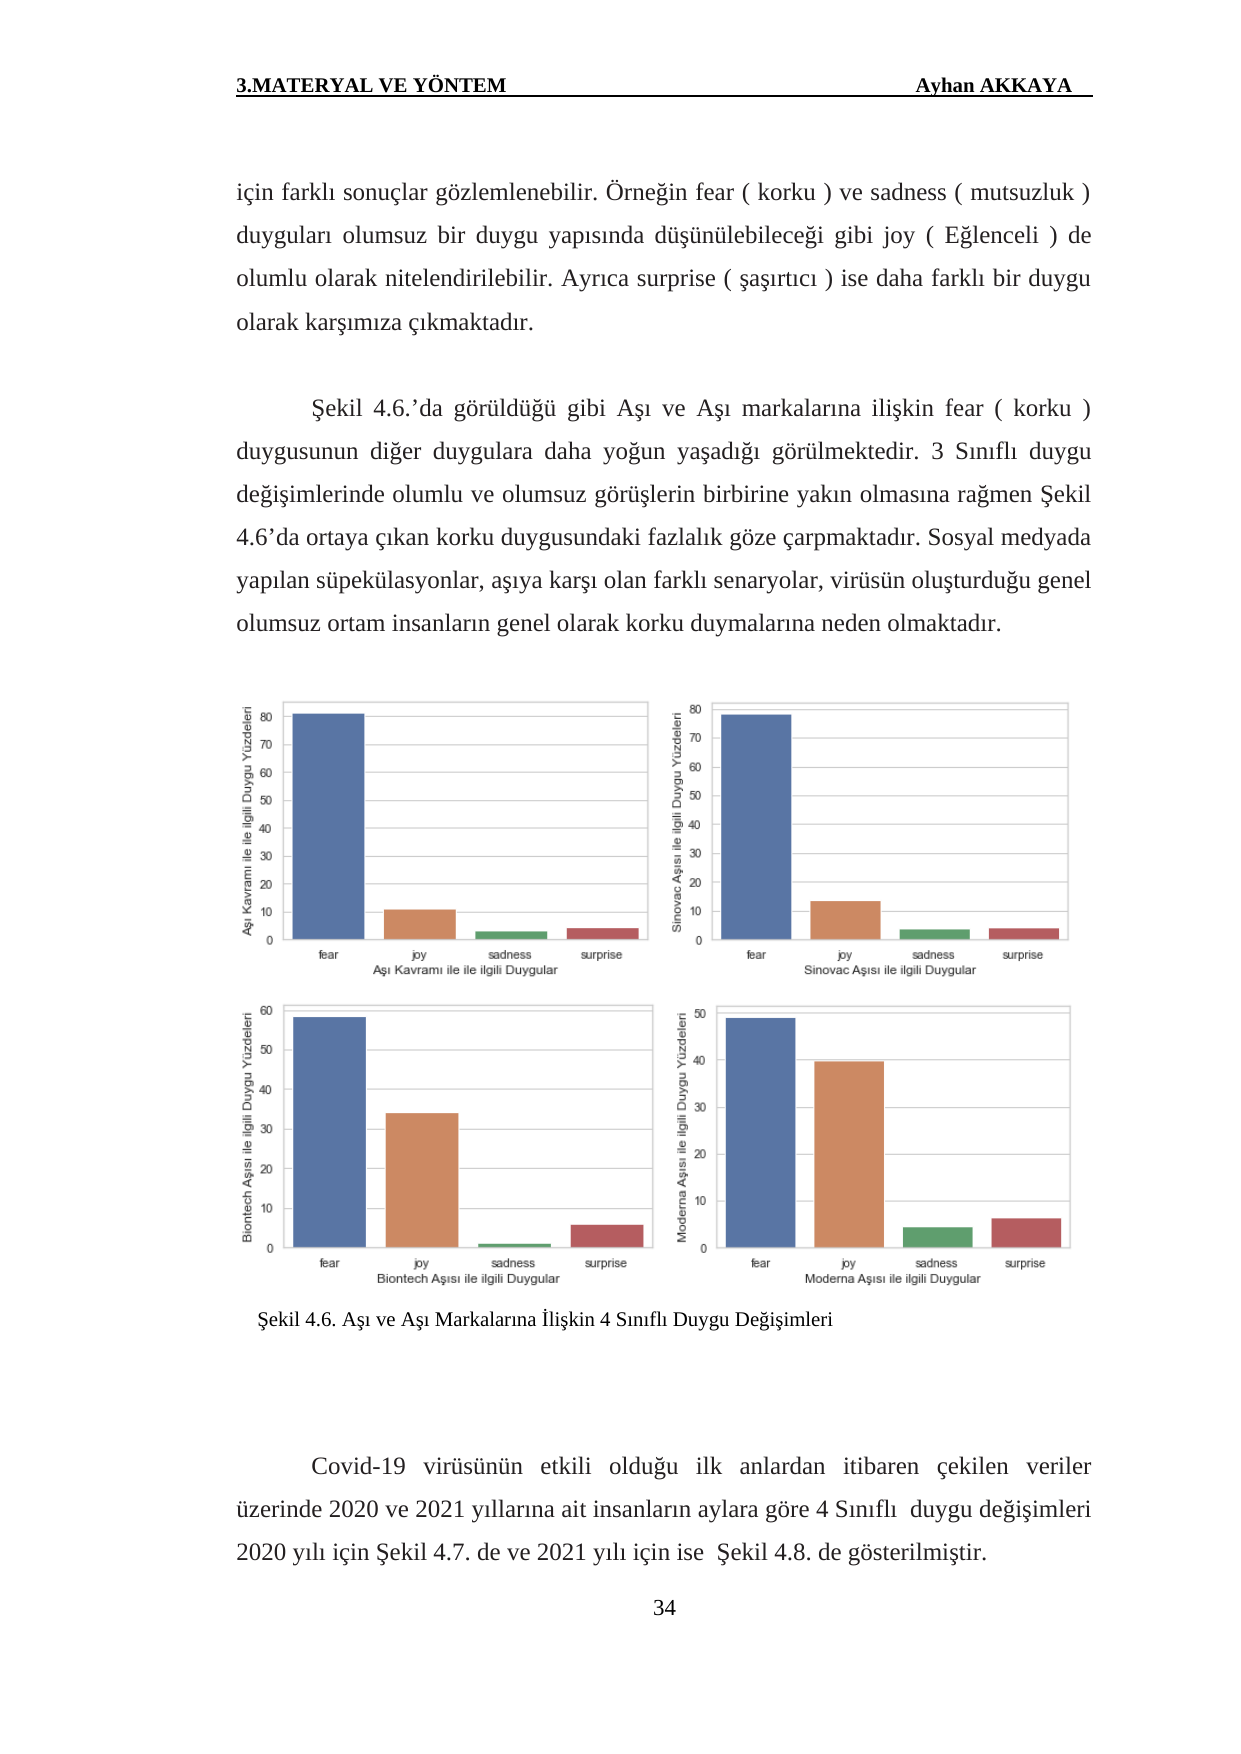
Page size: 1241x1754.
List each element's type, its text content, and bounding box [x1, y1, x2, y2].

text Şekil 4.6.’da görüldüğü gibi Aşı ve Aşı markalarına ilişkin fear ( korku ) duygusunun diğer duygulara daha yoğun yaşadığı görülmektedir. 3 Sınıflı duygu değişimlerinde olumlu ve olumsuz görüşlerin birbirine yakın olmasına rağmen Şekil 4.6’da ortaya çıkan korku duygusundaki fazlalık göze çarpmaktadır. Sosyal medyada yapılan süpekülasyonlar, aşıya karşı olan farklı senaryolar, virüsün oluşturduğu genel olumsuz ortam insanların genel olarak korku duymalarına neden olmaktadır. [236, 393, 1092, 637]
picture [236, 997, 660, 1293]
text Covid-19 virüsünün etkili olduğu ilk anlardan itibaren çekilen veriler üzerinde 2020 ve 2021 yıllarına ait insanların aylara göre 4 Sınıflı duygu değişimleri 2020 yılı için Şekil 4.7. de ve 2021 yılı için ise Şekil 4.8. de gösterilmiştir. [236, 1451, 1092, 1566]
picture [236, 694, 655, 984]
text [236, 177, 1092, 335]
list Şekil 4.6. Aşı ve Aşı Markalarına İlişkin 4 Sınıflı Duygu Değişimleri [236, 1307, 1092, 1331]
picture [671, 998, 1077, 1293]
picture [666, 695, 1075, 984]
